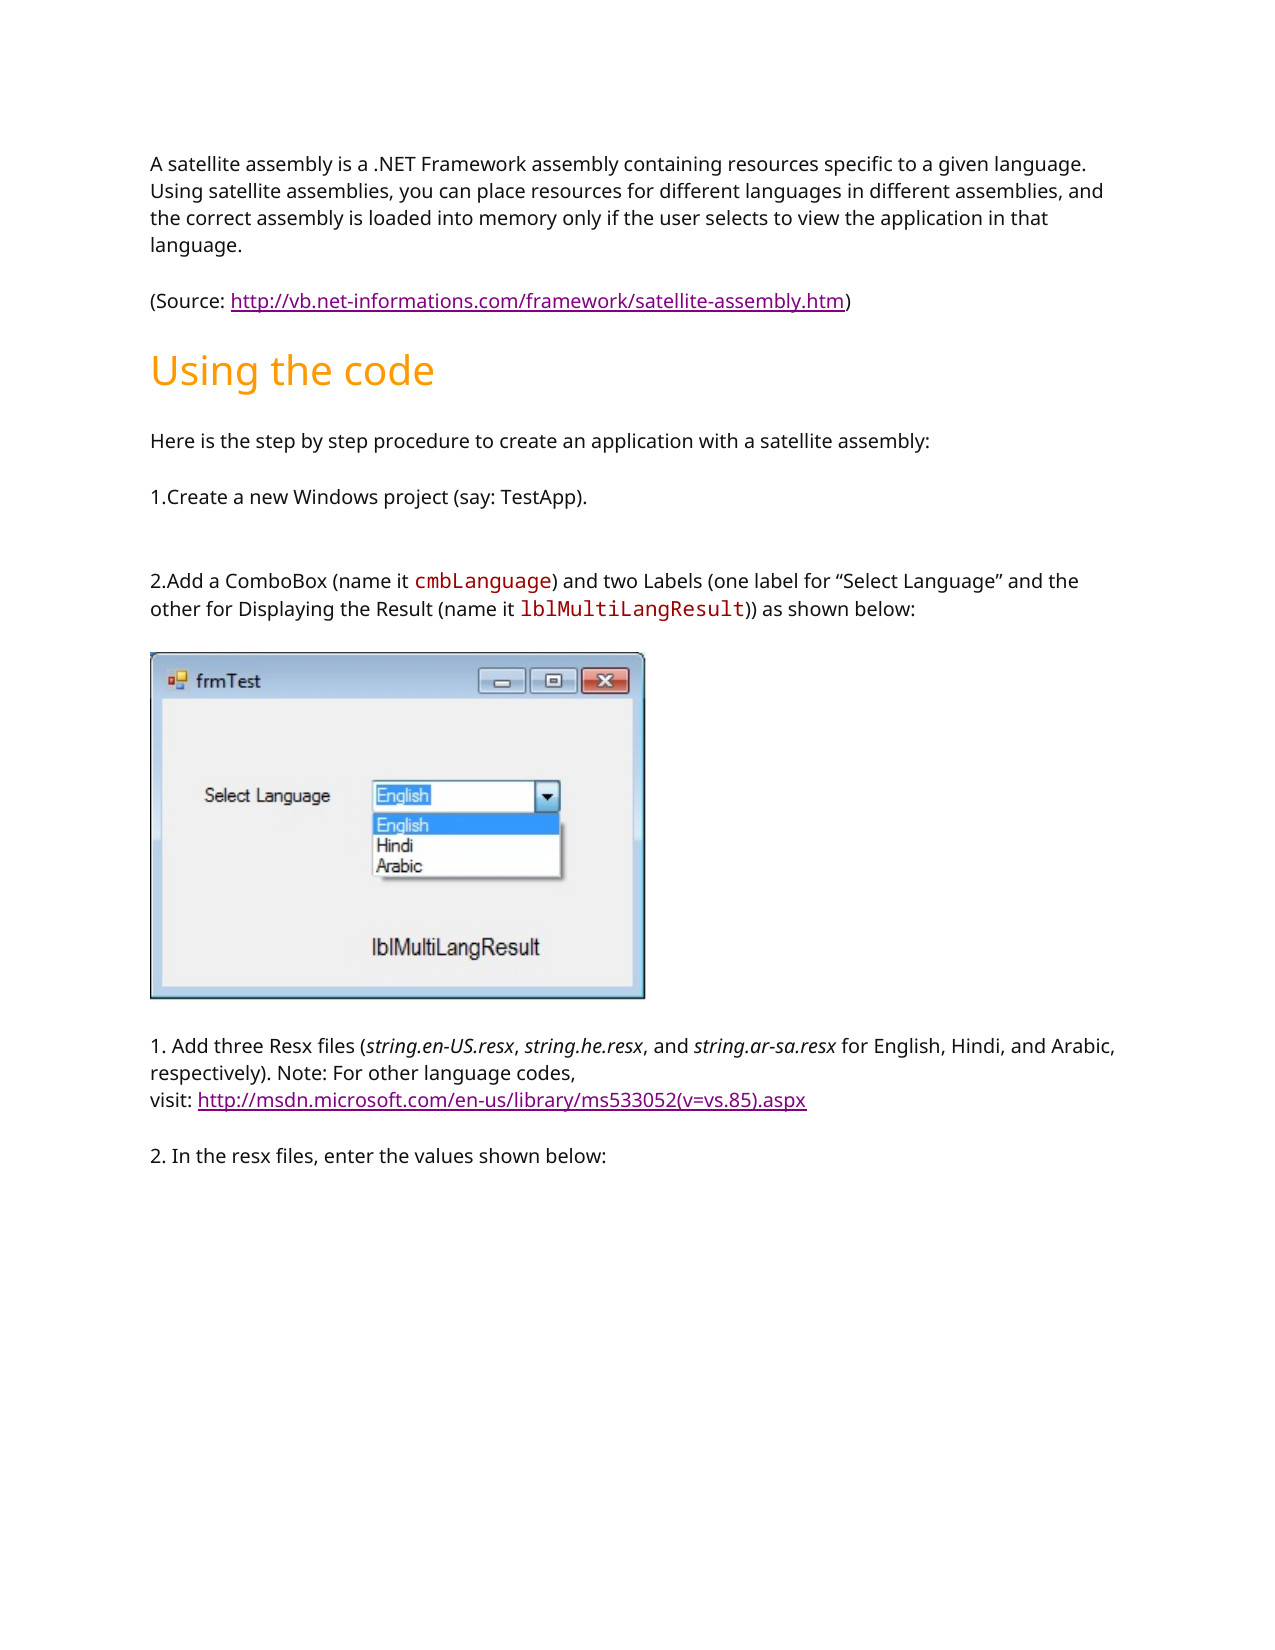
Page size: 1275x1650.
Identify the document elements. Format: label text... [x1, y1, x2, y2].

text 2. In the resx files, enter the values shown below: [150, 1142, 1125, 1169]
text A satellite assembly is a .NET Framework assembly containing resources specific to a given language. Using satellite assemblies, you can place resources for different languages in different assemblies, and the correct assembly is loaded into memory only if the user selects to view the application in that language. [150, 150, 1125, 258]
text 1.Create a new Windows project (say: TestApp). [150, 483, 1125, 510]
text 1. Add three Resx files (string.en-US.resx, string.he.resx, and string.ar-sa.resx for English, Hindi, and Arabic, respectively). Note: For other language codes, visit: http://msdn.microsoft.com/en-us/library/ms533052(v=vs.85).aspx [150, 1032, 1125, 1113]
subtitle Using the code [150, 342, 1125, 398]
text (Source: http://vb.net-informations.com/framework/satellite-assembly.htm) [150, 287, 1125, 314]
text Here is the step by step procedure to create an application with a satellite assembly: [150, 427, 1125, 454]
text 2.Add a ComboBox (name it cmbLanguage) and two Labels (one label for “Select Language” and the other for Displaying the Result (name it lblMultiLangResult)) as shown below: [150, 539, 1125, 623]
picture [150, 652, 647, 1004]
